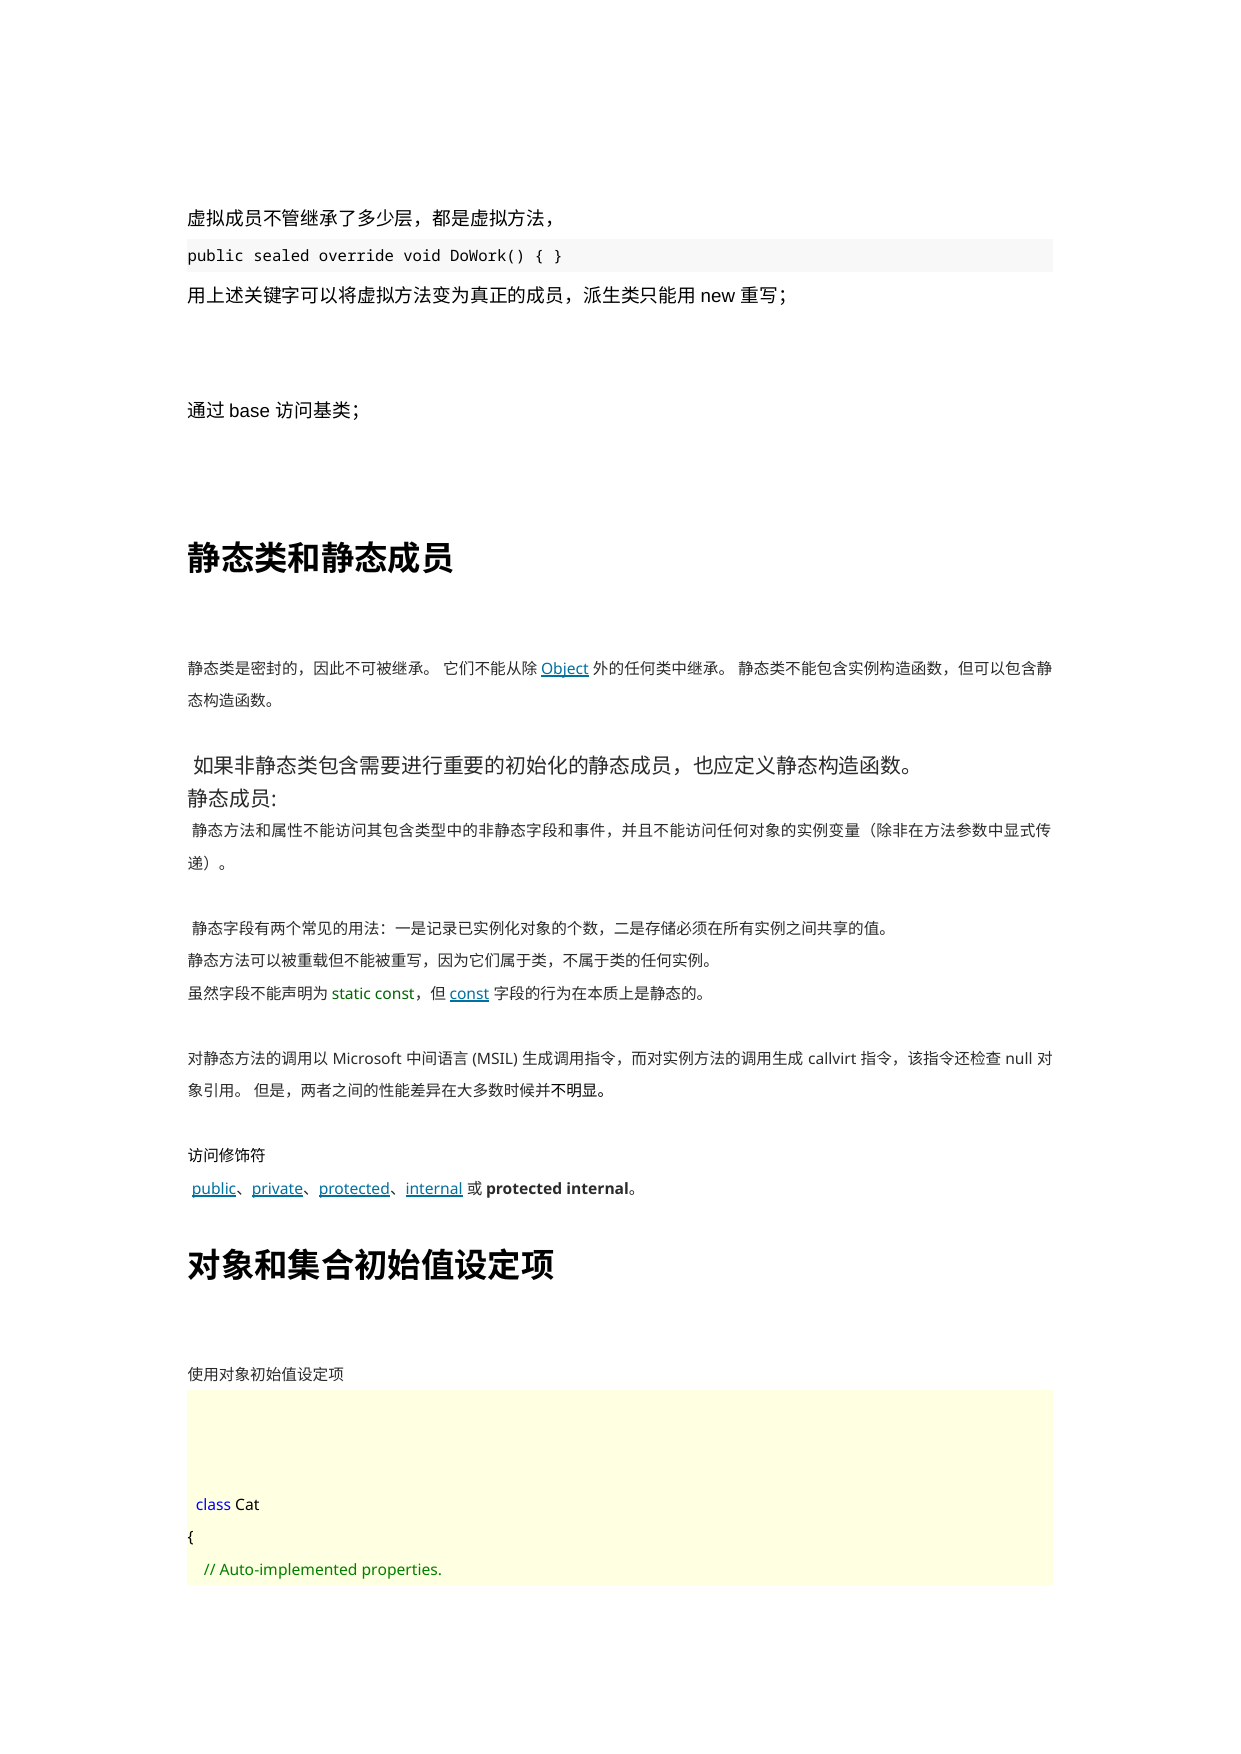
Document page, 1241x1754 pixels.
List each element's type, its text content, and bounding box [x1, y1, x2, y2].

text public、private、protected、internal 或 protected internal。 [187, 1171, 1053, 1203]
text 用上述关键字可以将虚拟方法变为真正的成员，派生类只能用new 重写； [187, 278, 1053, 310]
text 如果非静态类包含需要进行重要的初始化的静态成员，也应定义静态构造函数。 [187, 748, 1053, 781]
subtitle 静态类和静态成员 [187, 524, 1053, 589]
subtitle 对象和集合初始值设定项 [187, 1231, 1053, 1296]
text 使用对象初始值设定项 [187, 1358, 1053, 1390]
text 访问修饰符 [187, 1138, 1053, 1171]
text { [187, 1520, 1053, 1553]
text class Cat [187, 1488, 1053, 1520]
text 虽然字段不能声明为 static const，但 const 字段的行为在本质上是静态的。 [187, 976, 1053, 1008]
text public sealed override void DoWork() { } [187, 239, 1053, 272]
text // Auto-implemented properties. [187, 1553, 1053, 1585]
text 静态成员: [187, 781, 1053, 813]
text 对静态方法的调用以 Microsoft 中间语言 (MSIL) 生成调用指令，而对实例方法的调用生成 callvirt 指令，该指令还检查 null 对象引用。 但是，两者之间的性能差异在大多数时候并不明显。 [187, 1041, 1053, 1106]
text 通过base 访问基类； [187, 393, 1053, 426]
text 静态方法和属性不能访问其包含类型中的非静态字段和事件，并且不能访问任何对象的实例变量（除非在方法参数中显式传递）。 [187, 813, 1053, 878]
text 虚拟成员不管继承了多少层，都是虚拟方法， [187, 201, 1053, 233]
text 静态类是密封的，因此不可被继承。 它们不能从除 Object 外的任何类中继承。 静态类不能包含实例构造函数，但可以包含静态构造函数。 [187, 651, 1053, 716]
text 静态字段有两个常见的用法：一是记录已实例化对象的个数，二是存储必须在所有实例之间共享的值。 [187, 911, 1053, 943]
text 静态方法可以被重载但不能被重写，因为它们属于类，不属于类的任何实例。 [187, 943, 1053, 976]
